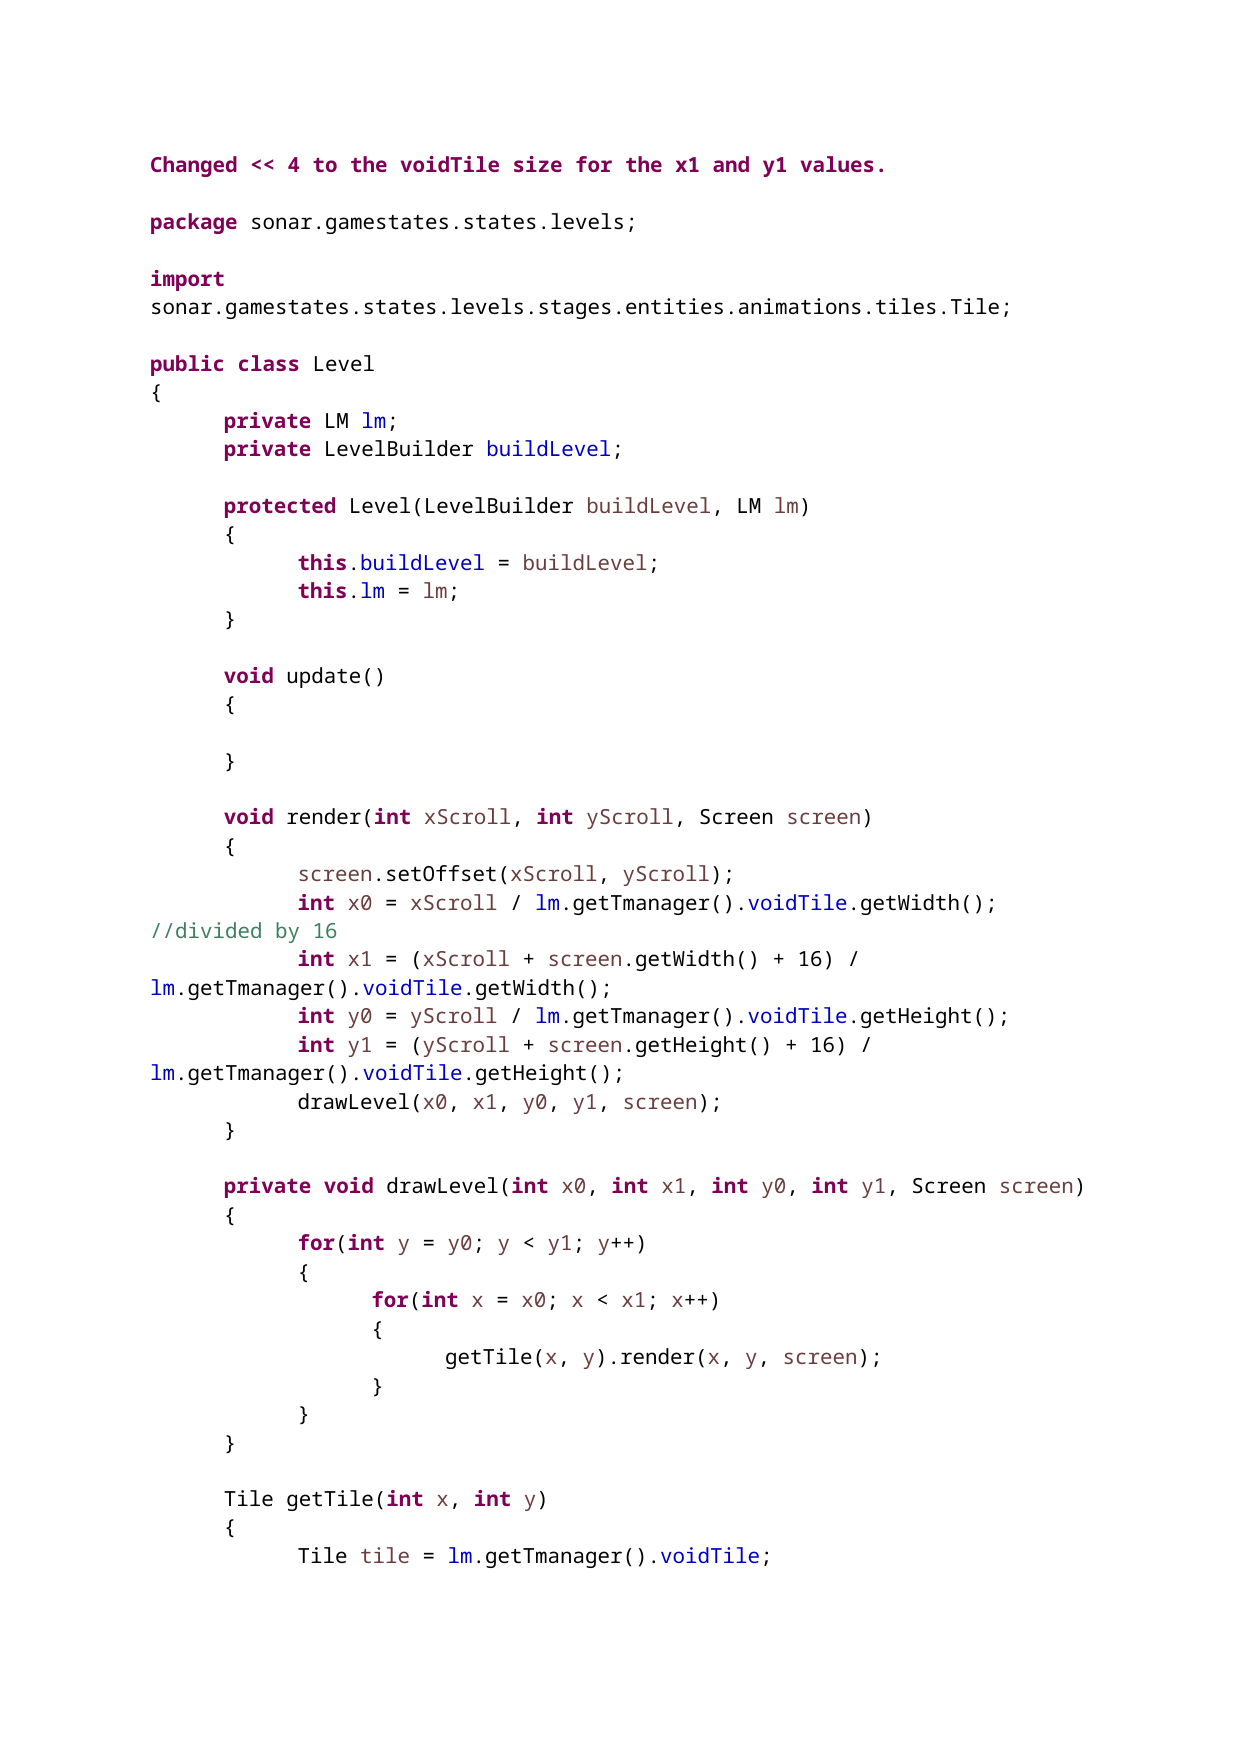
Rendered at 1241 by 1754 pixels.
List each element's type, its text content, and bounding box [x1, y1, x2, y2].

text } [150, 1399, 1090, 1428]
text for(int x = x0; x < x1; x++) [150, 1285, 1090, 1314]
text } [150, 604, 1090, 633]
text import sonar.gamestates.states.levels.stages.entities.animations.tiles.Tile; [150, 264, 1090, 321]
text int y1 = (yScroll + screen.getHeight() + 16) / lm.getTmanager().voidTile.getHeight(); [150, 1030, 1090, 1087]
text } [150, 1371, 1090, 1399]
text { [150, 1314, 1090, 1342]
text int x1 = (xScroll + screen.getWidth() + 16) / lm.getTmanager().voidTile.getWidth(); [150, 944, 1090, 1001]
text int x0 = xScroll / lm.getTmanager().voidTile.getWidth(); //divided by 16 [150, 888, 1090, 944]
text public class Level [150, 349, 1090, 377]
text { [150, 1200, 1090, 1228]
text Tile tile = lm.getTmanager().voidTile; [150, 1541, 1090, 1569]
text { [150, 1512, 1090, 1541]
text } [150, 1428, 1090, 1456]
text private LevelBuilder buildLevel; [150, 434, 1090, 463]
text private LM lm; [150, 406, 1090, 434]
text { [150, 831, 1090, 859]
text package sonar.gamestates.states.levels; [150, 207, 1090, 235]
text { [150, 1257, 1090, 1285]
text void render(int xScroll, int yScroll, Screen screen) [150, 802, 1090, 831]
text drawLevel(x0, x1, y0, y1, screen); [150, 1087, 1090, 1115]
text this.lm = lm; [150, 576, 1090, 604]
text this.buildLevel = buildLevel; [150, 548, 1090, 576]
text } [150, 1115, 1090, 1144]
text getTile(x, y).render(x, y, screen); [150, 1342, 1090, 1371]
text int y0 = yScroll / lm.getTmanager().voidTile.getHeight(); [150, 1001, 1090, 1030]
text { [150, 689, 1090, 718]
text { [150, 519, 1090, 548]
text private void drawLevel(int x0, int x1, int y0, int y1, Screen screen) [150, 1172, 1090, 1200]
text screen.setOffset(xScroll, yScroll); [150, 859, 1090, 888]
text Changed << 4 to the voidTile size for the x1 and y1 values. [150, 150, 1090, 178]
text protected Level(LevelBuilder buildLevel, LM lm) [150, 491, 1090, 519]
text { [150, 377, 1090, 406]
text void update() [150, 661, 1090, 689]
text Tile getTile(int x, int y) [150, 1484, 1090, 1512]
text } [150, 746, 1090, 774]
text for(int y = y0; y < y1; y++) [150, 1228, 1090, 1257]
